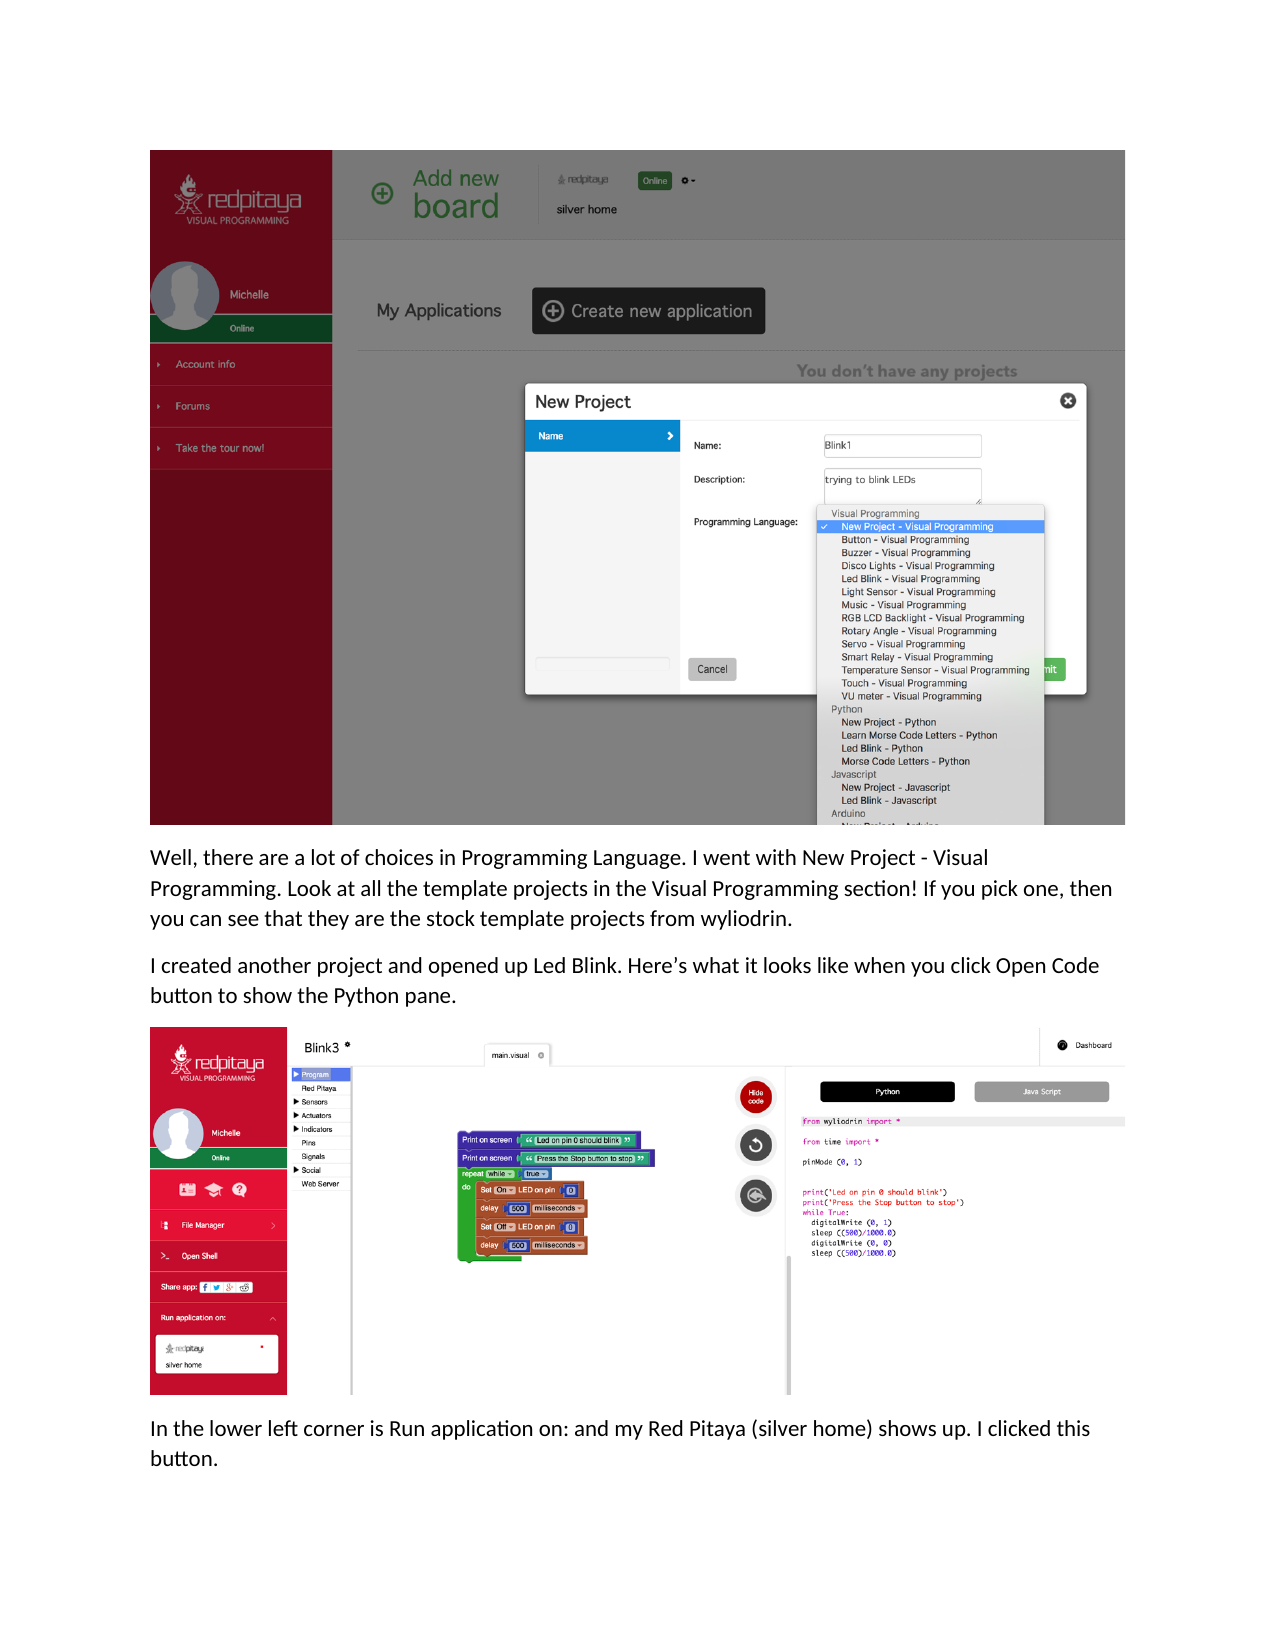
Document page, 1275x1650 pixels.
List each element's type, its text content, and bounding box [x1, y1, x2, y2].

text In the lower left corner is Run application on: and my Red Pitaya (silver home) shows up. I clicked this button. [150, 1414, 1125, 1472]
picture [150, 150, 1125, 825]
picture [150, 1027, 1125, 1395]
text Well, there are a lot of choices in Programming Language. I went with New Project - Visual Programming. Look at all the template projects in the Visual Programming section! If you pick one, then you can see that they are the stock template projects from wyliodrin. [150, 843, 1125, 932]
text I created another project and opened up Led Blink. Here’s what it looks like when you click Open Code button to show the Python pane. [150, 951, 1125, 1009]
